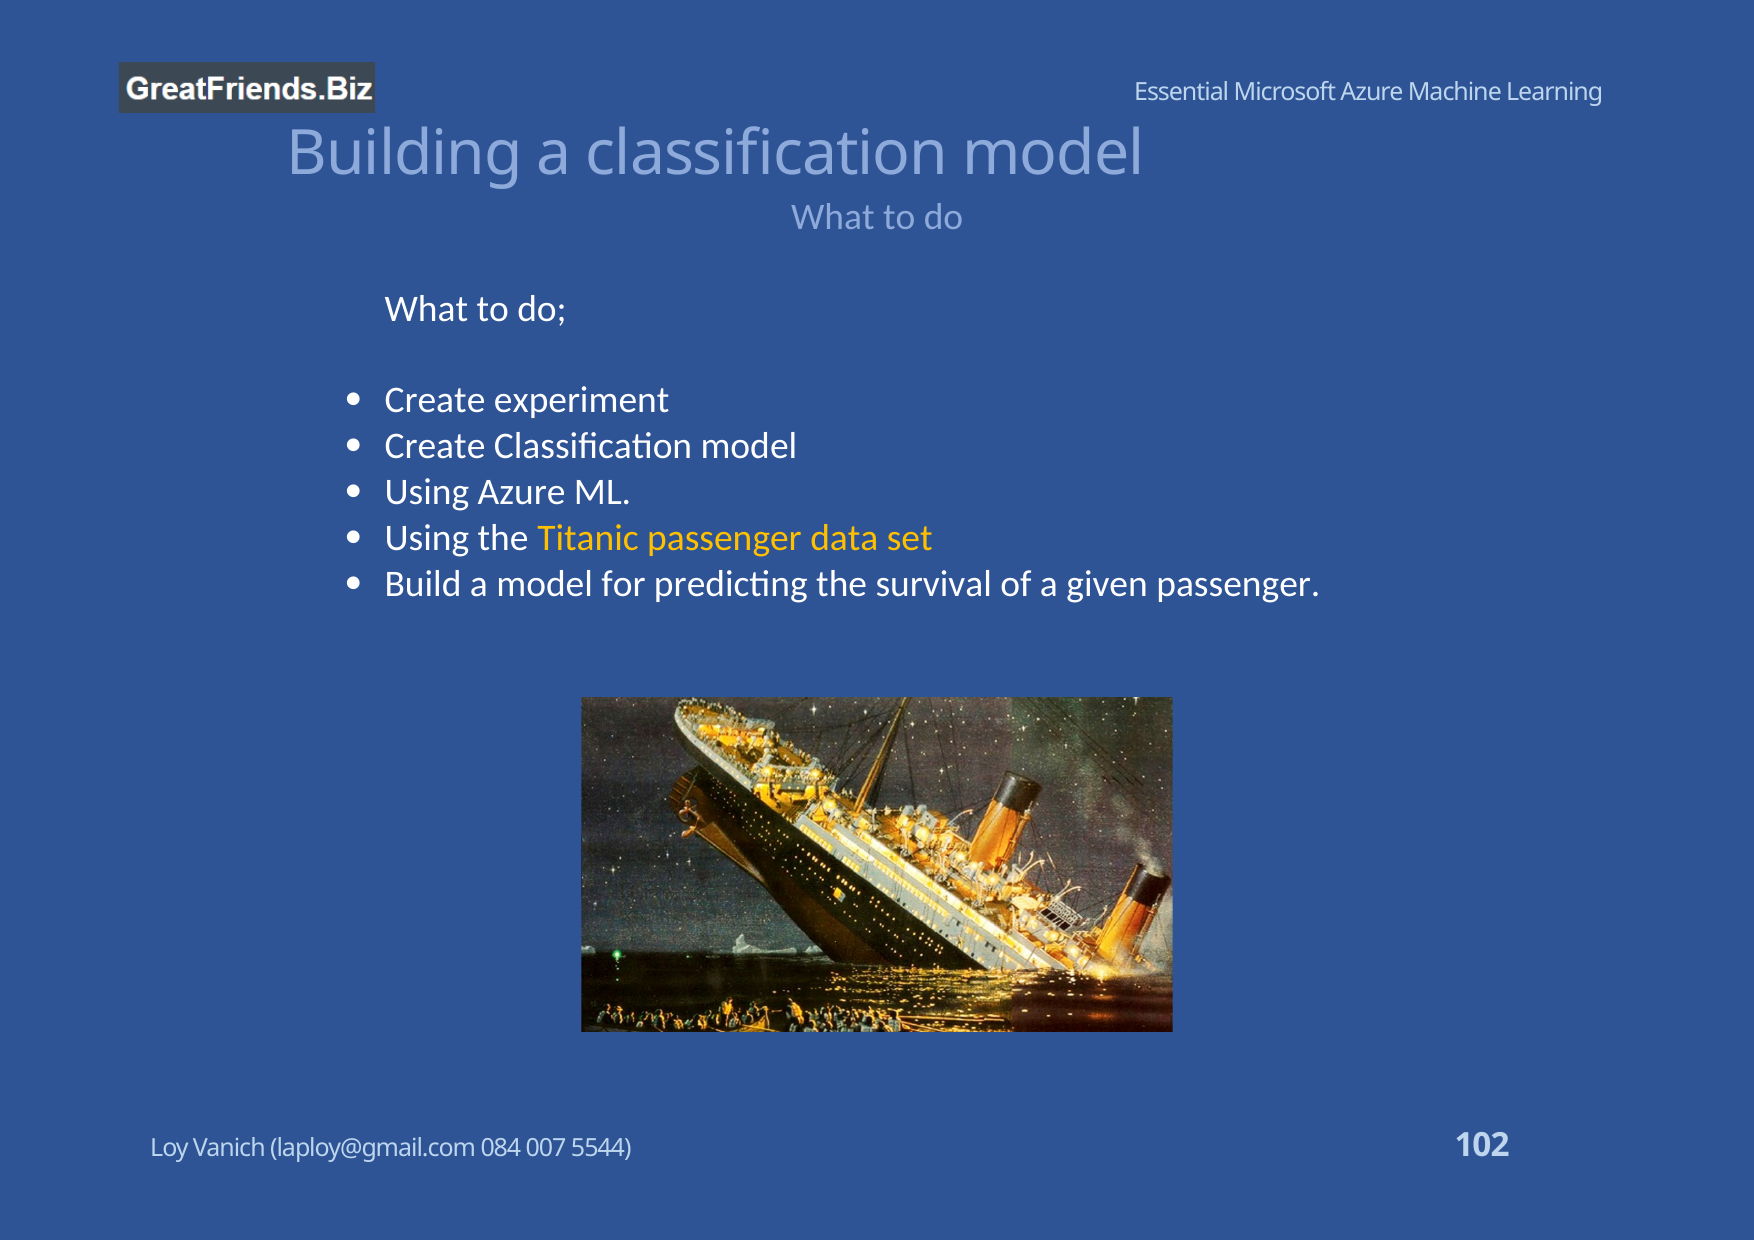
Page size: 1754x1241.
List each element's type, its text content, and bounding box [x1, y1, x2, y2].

text What to do [150, 193, 1604, 239]
list Create experiment [347, 376, 1604, 422]
list Create Classification model [347, 422, 1604, 468]
picture [118, 62, 375, 113]
text What to do; [384, 284, 1604, 330]
picture [581, 697, 1173, 1032]
list Using Azure ML. [347, 468, 1604, 514]
list Build a model for predicting the survival of a given passenger. [347, 559, 1604, 605]
list Using the Titanic passenger data set [347, 514, 1604, 559]
